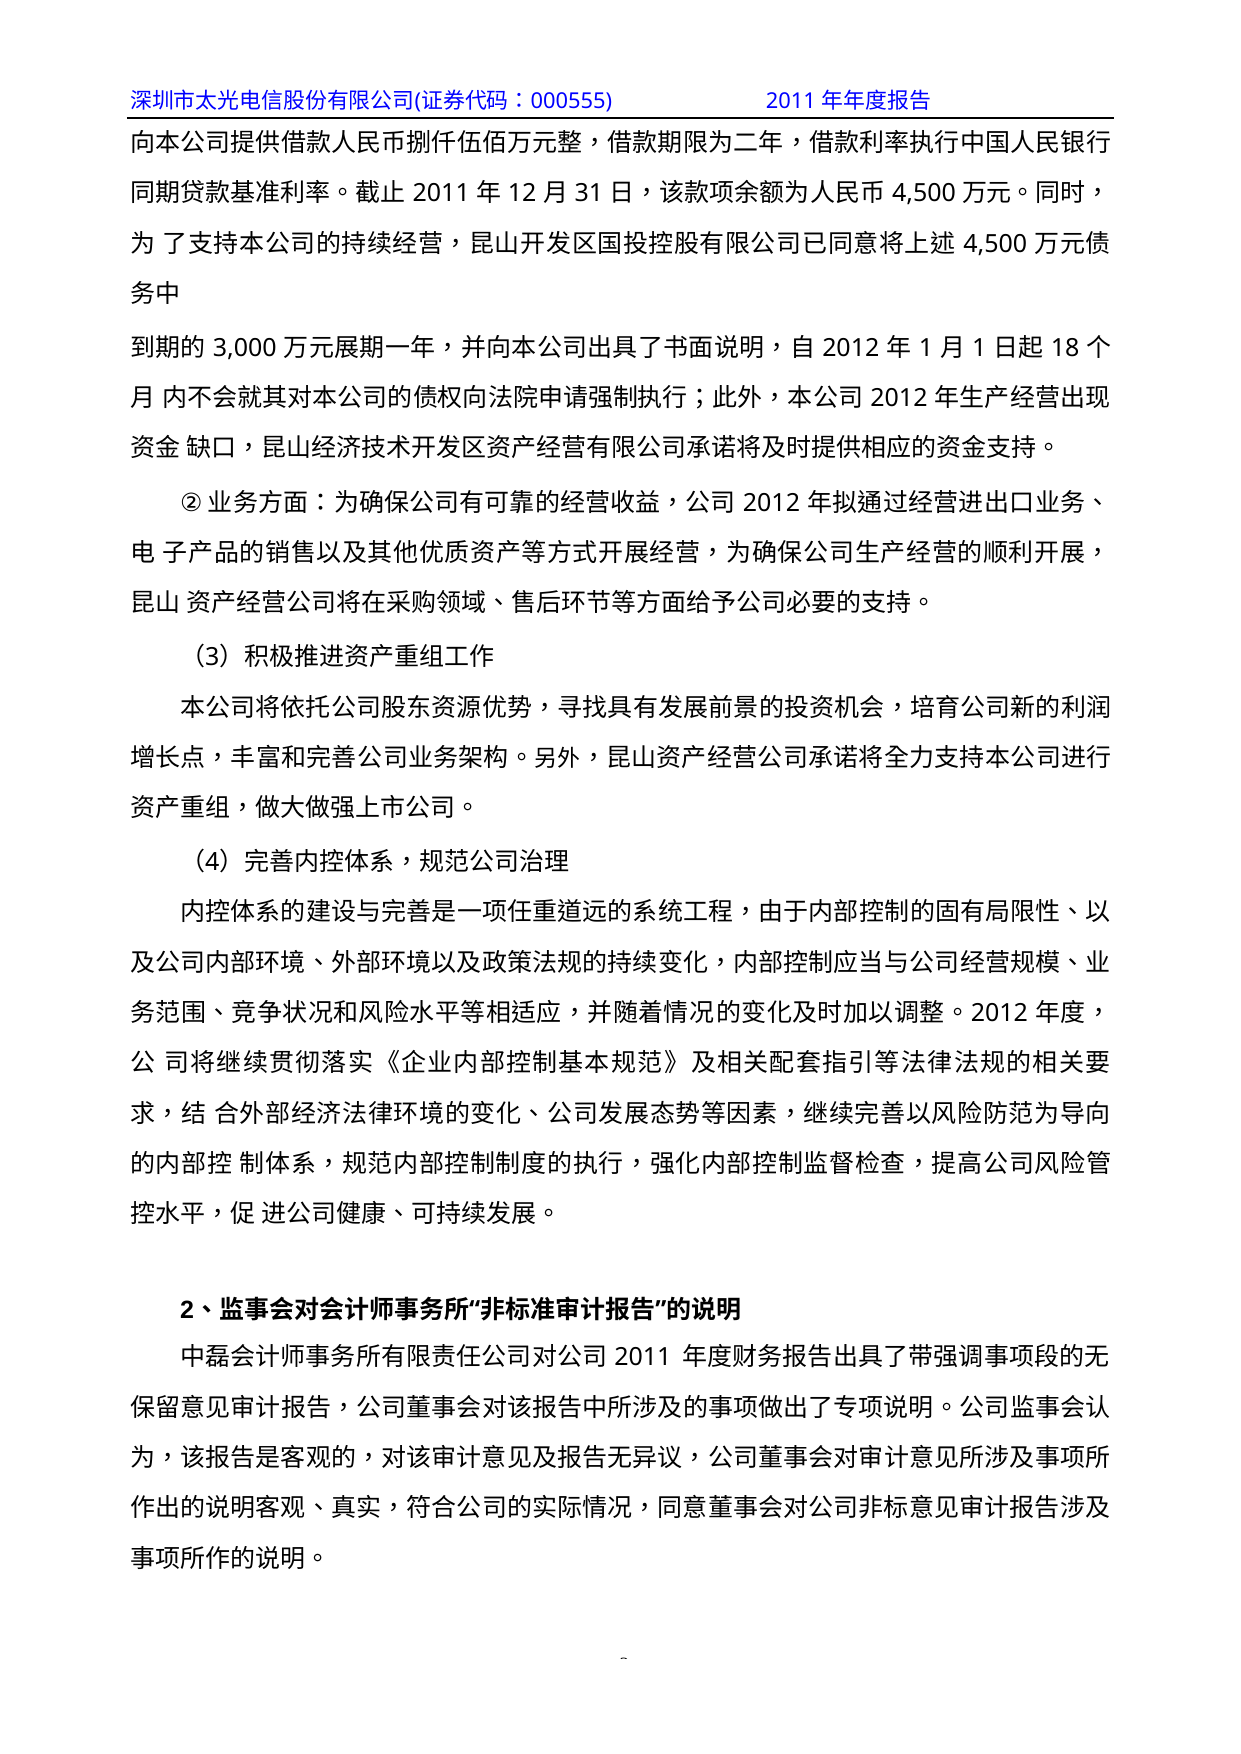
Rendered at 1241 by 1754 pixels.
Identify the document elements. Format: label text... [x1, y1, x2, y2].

text 到期的 3,000 万元展期一年，并向本公司出具了书面说明，自 2012 年 1 月 1 日起 18 个月 内不会就其对本公司的债权向法院申请强制执行；此外，本公司 2012 年生产经营出现资金 缺口，昆山经济技术开发区资产经营有限公司承诺将及时提供相应的资金支持。 [130, 329, 1112, 464]
text 本公司将依托公司股东资源优势，寻找具有发展前景的投资机会，培育公司新的利润 增长点，丰富和完善公司业务架构。另外，昆山资产经营公司承诺将全力支持本公司进行 资产重组，做大做强上市公司。 [130, 689, 1112, 824]
text 向本公司提供借款人民币捌仟伍佰万元整，借款期限为二年，借款利率执行中国人民银行 同期贷款基准利率。截止 2011 年 12 月 31 日，该款项余额为人民币 4,500 万元。同时，为 了支持本公司的持续经营，昆山开发区国投控股有限公司已同意将上述 4,500 万元债务中 [130, 125, 1111, 310]
text （3）积极推进资产重组工作 [180, 639, 1126, 673]
text 中磊会计师事务所有限责任公司对公司 2011 年度财务报告出具了带强调事项段的无 保留意见审计报告，公司董事会对该报告中所涉及的事项做出了专项说明。公司监事会认 为，该报告是客观的，对该审计意见及报告无异议，公司董事会对审计意见所涉及事项所 作出的说明客观、真实，符合公司的实际情况，同意董事会对公司非标意见审计报告涉及 事项所作的说明。 [130, 1339, 1111, 1574]
text 内控体系的建设与完善是一项任重道远的系统工程，由于内部控制的固有局限性、以 及公司内部环境、外部环境以及政策法规的持续变化，内部控制应当与公司经营规模、业 务范围、竞争状况和风险水平等相适应，并随着情况的变化及时加以调整。2012 年度，公 司将继续贯彻落实《企业内部控制基本规范》及相关配套指引等法律法规的相关要求，结 合外部经济法律环境的变化、公司发展态势等因素，继续完善以风险防范为导向的内部控 制体系，规范内部控制制度的执行，强化内部控制监督检查，提高公司风险管控水平，促 进公司健康、可持续发展。 [130, 894, 1111, 1230]
text ②业务方面：为确保公司有可靠的经营收益，公司 2012 年拟通过经营进出口业务、电 子产品的销售以及其他优质资产等方式开展经营，为确保公司生产经营的顺利开展，昆山 资产经营公司将在采购领域、售后环节等方面给予公司必要的支持。 [130, 484, 1111, 619]
text （4）完善内控体系，规范公司治理 [180, 844, 1126, 878]
subtitle 2、监事会对会计师事务所“非标准审计报告”的说明 [180, 1292, 1126, 1326]
